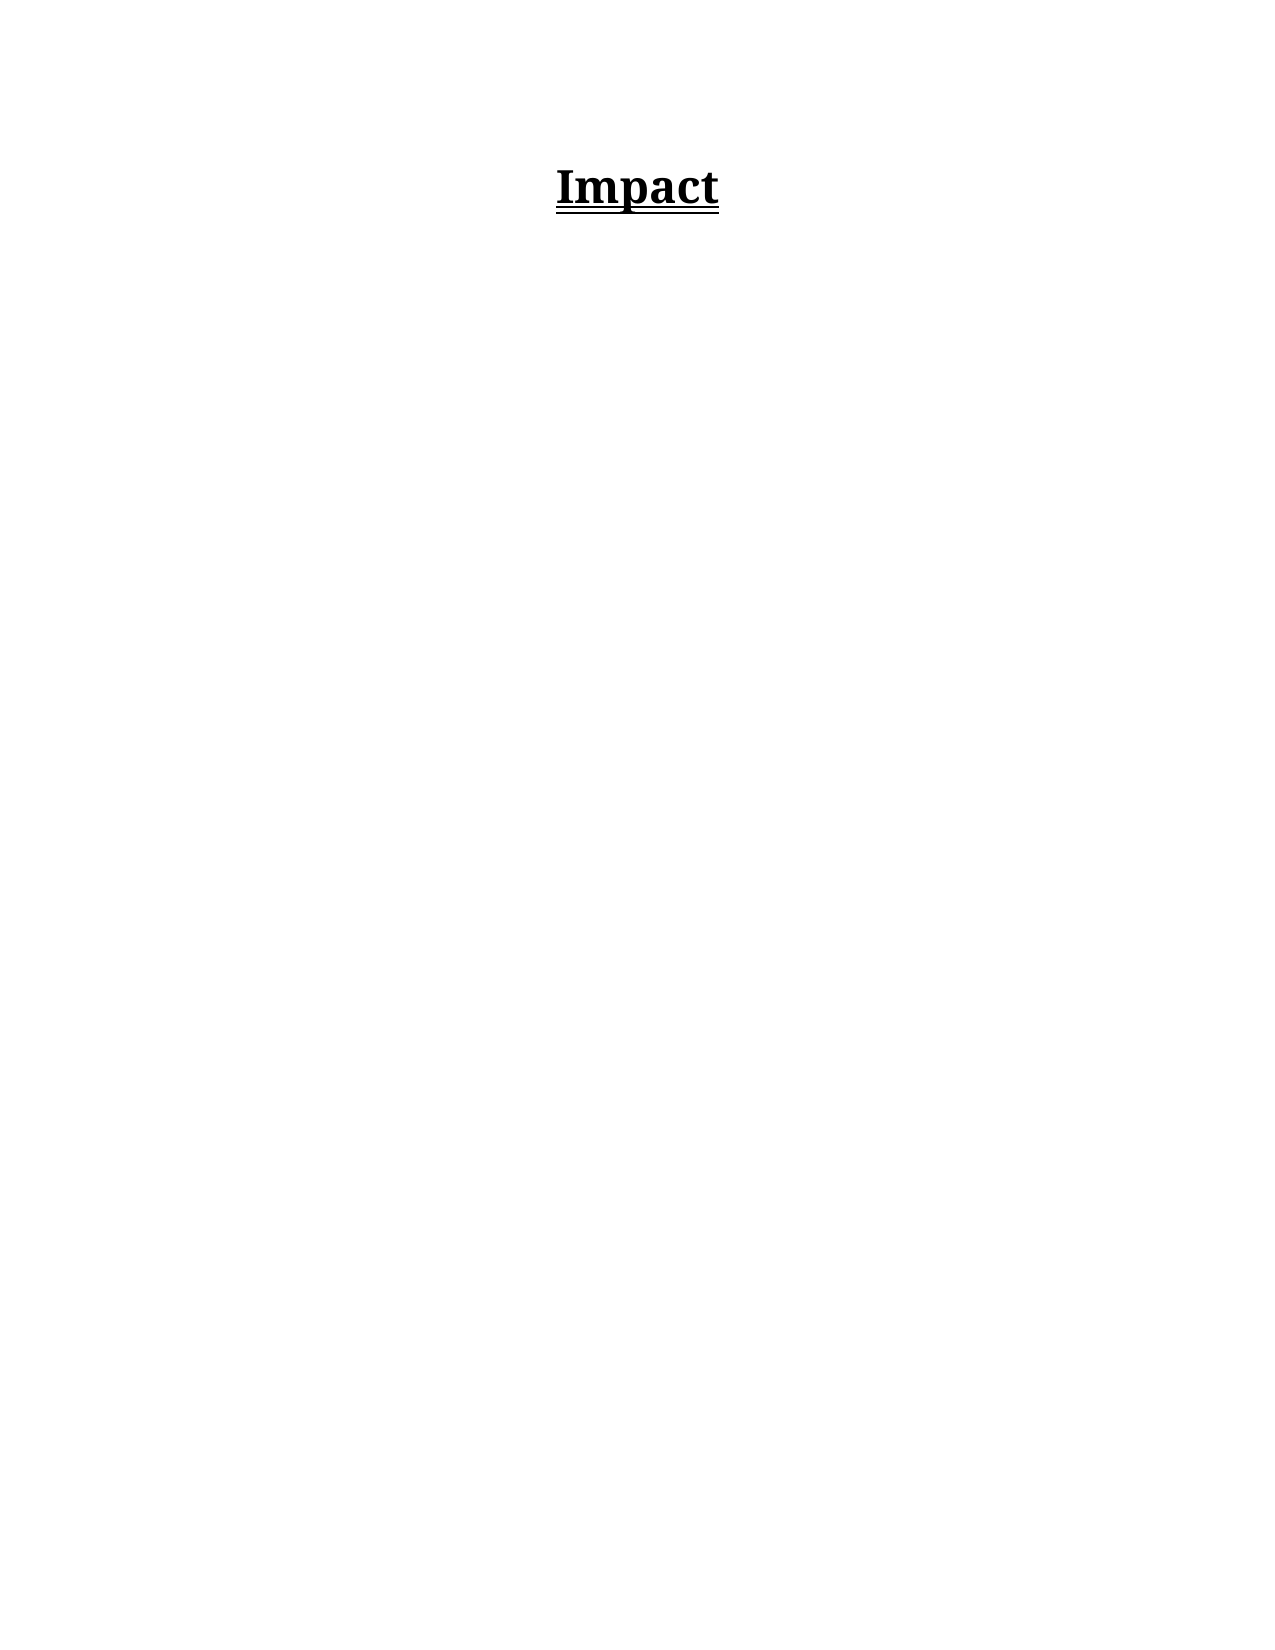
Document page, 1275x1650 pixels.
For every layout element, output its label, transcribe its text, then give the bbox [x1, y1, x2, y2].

subtitle Impact [150, 154, 1125, 217]
